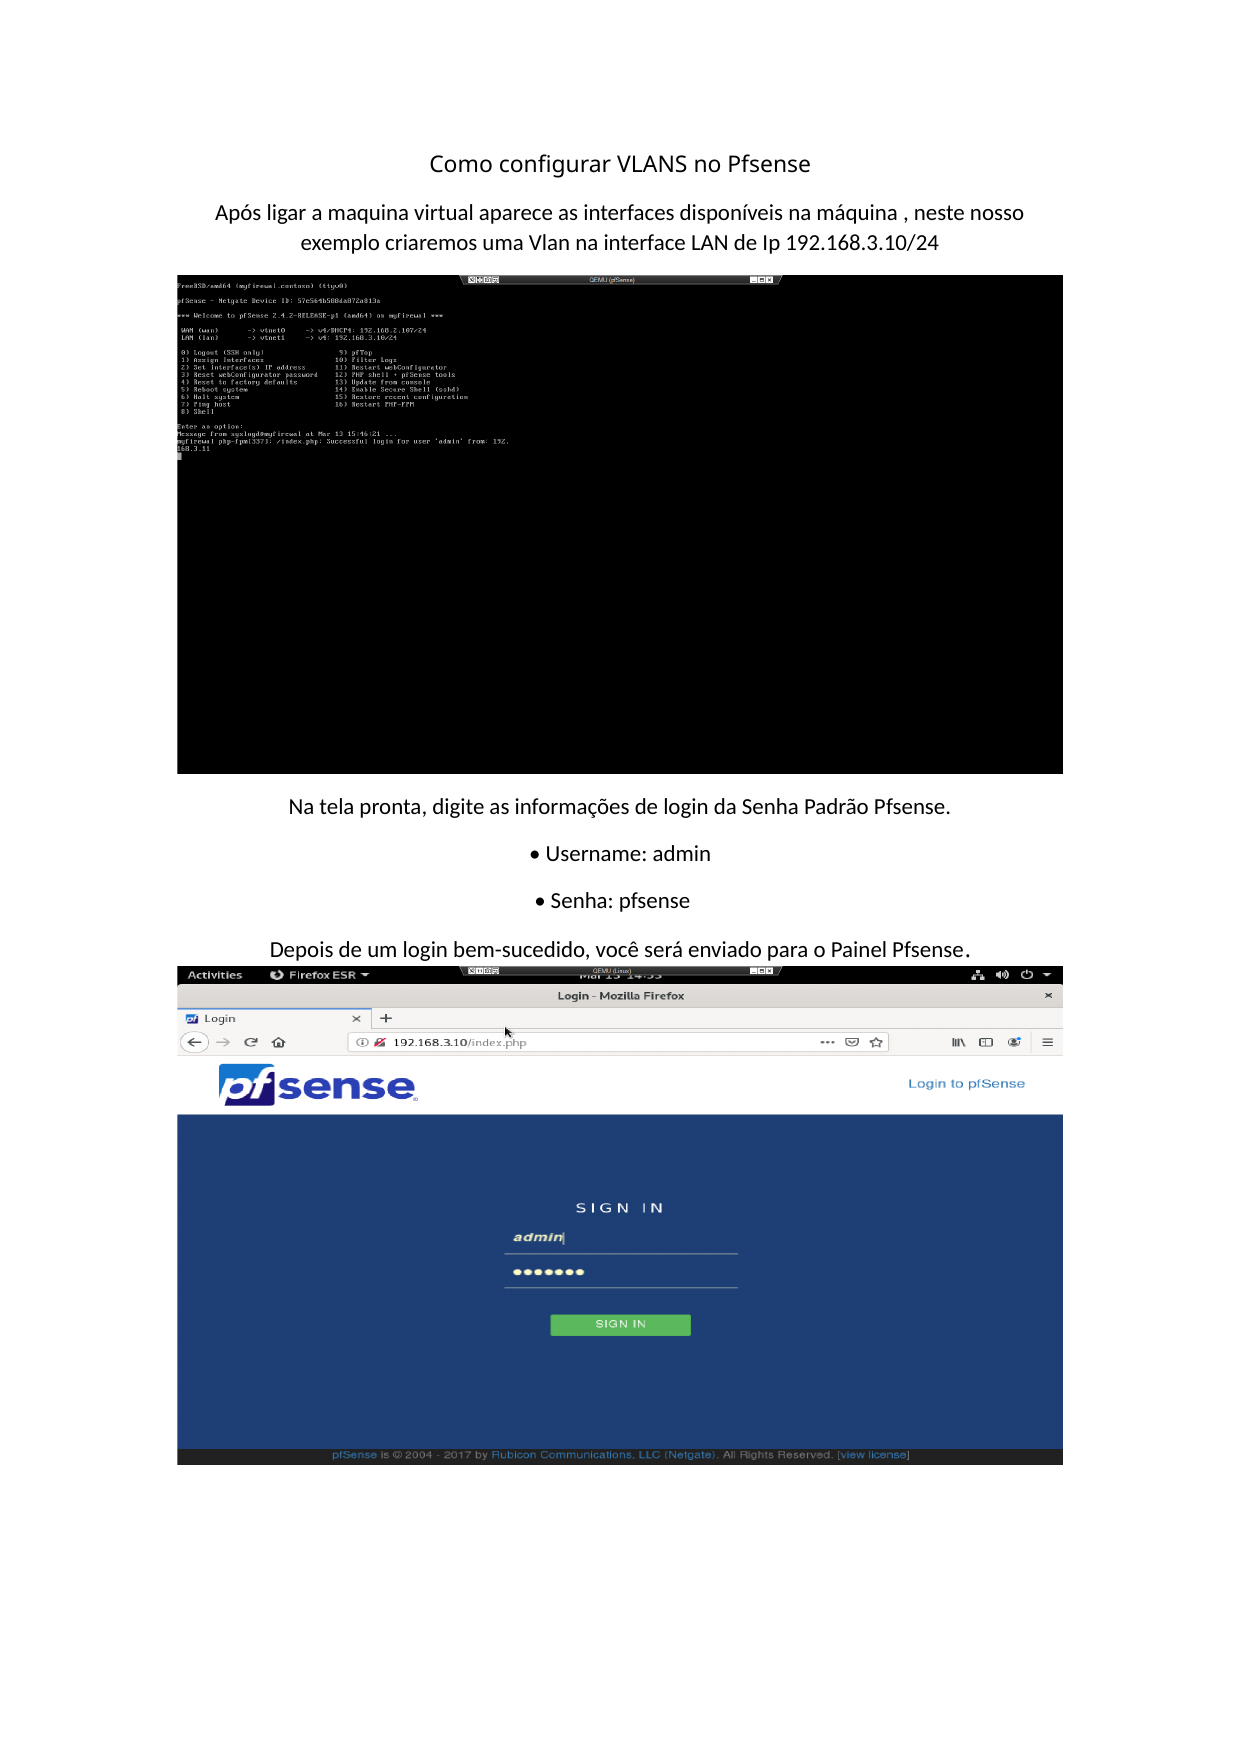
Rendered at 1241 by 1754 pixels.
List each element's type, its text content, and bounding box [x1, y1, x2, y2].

text • Username: admin [177, 839, 1063, 867]
picture [177, 275, 1063, 774]
picture [177, 966, 1063, 1465]
text • Senha: pfsense [472, 886, 1063, 914]
text Depois de um login bem-sucedido, você será enviado para o Painel Pfsense. [177, 933, 1063, 966]
text Na tela pronta, digite as informações de login da Senha Padrão Pfsense. [177, 792, 1063, 820]
text Como configurar VLANS no Pfsense [177, 148, 1063, 179]
text Após ligar a maquina virtual aparece as interfaces disponíveis na máquina , neste nosso exemplo criaremos uma Vlan na interface LAN de Ip 192.168.3.10/24 [177, 198, 1063, 256]
